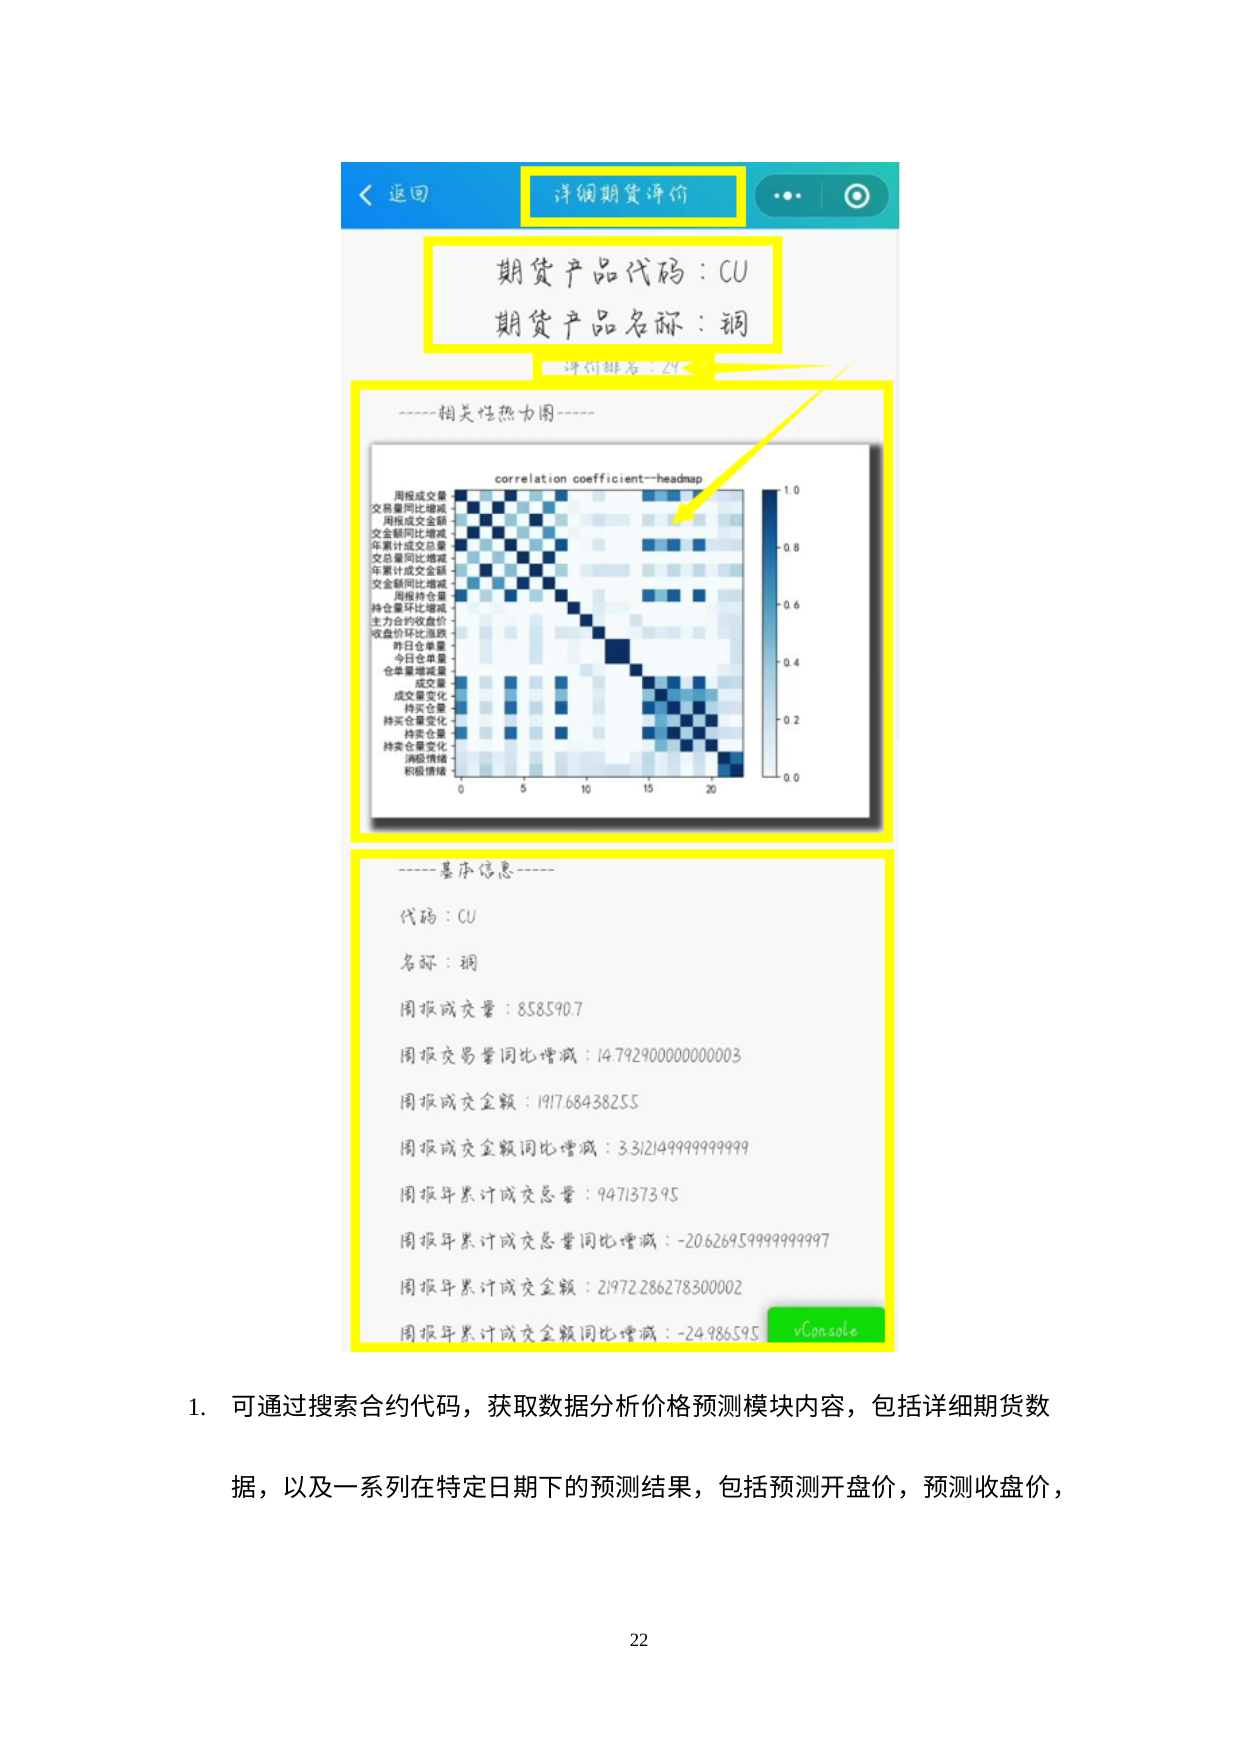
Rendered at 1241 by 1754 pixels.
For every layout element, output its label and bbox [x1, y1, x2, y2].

list [187, 1372, 1053, 1518]
picture [341, 162, 900, 1352]
